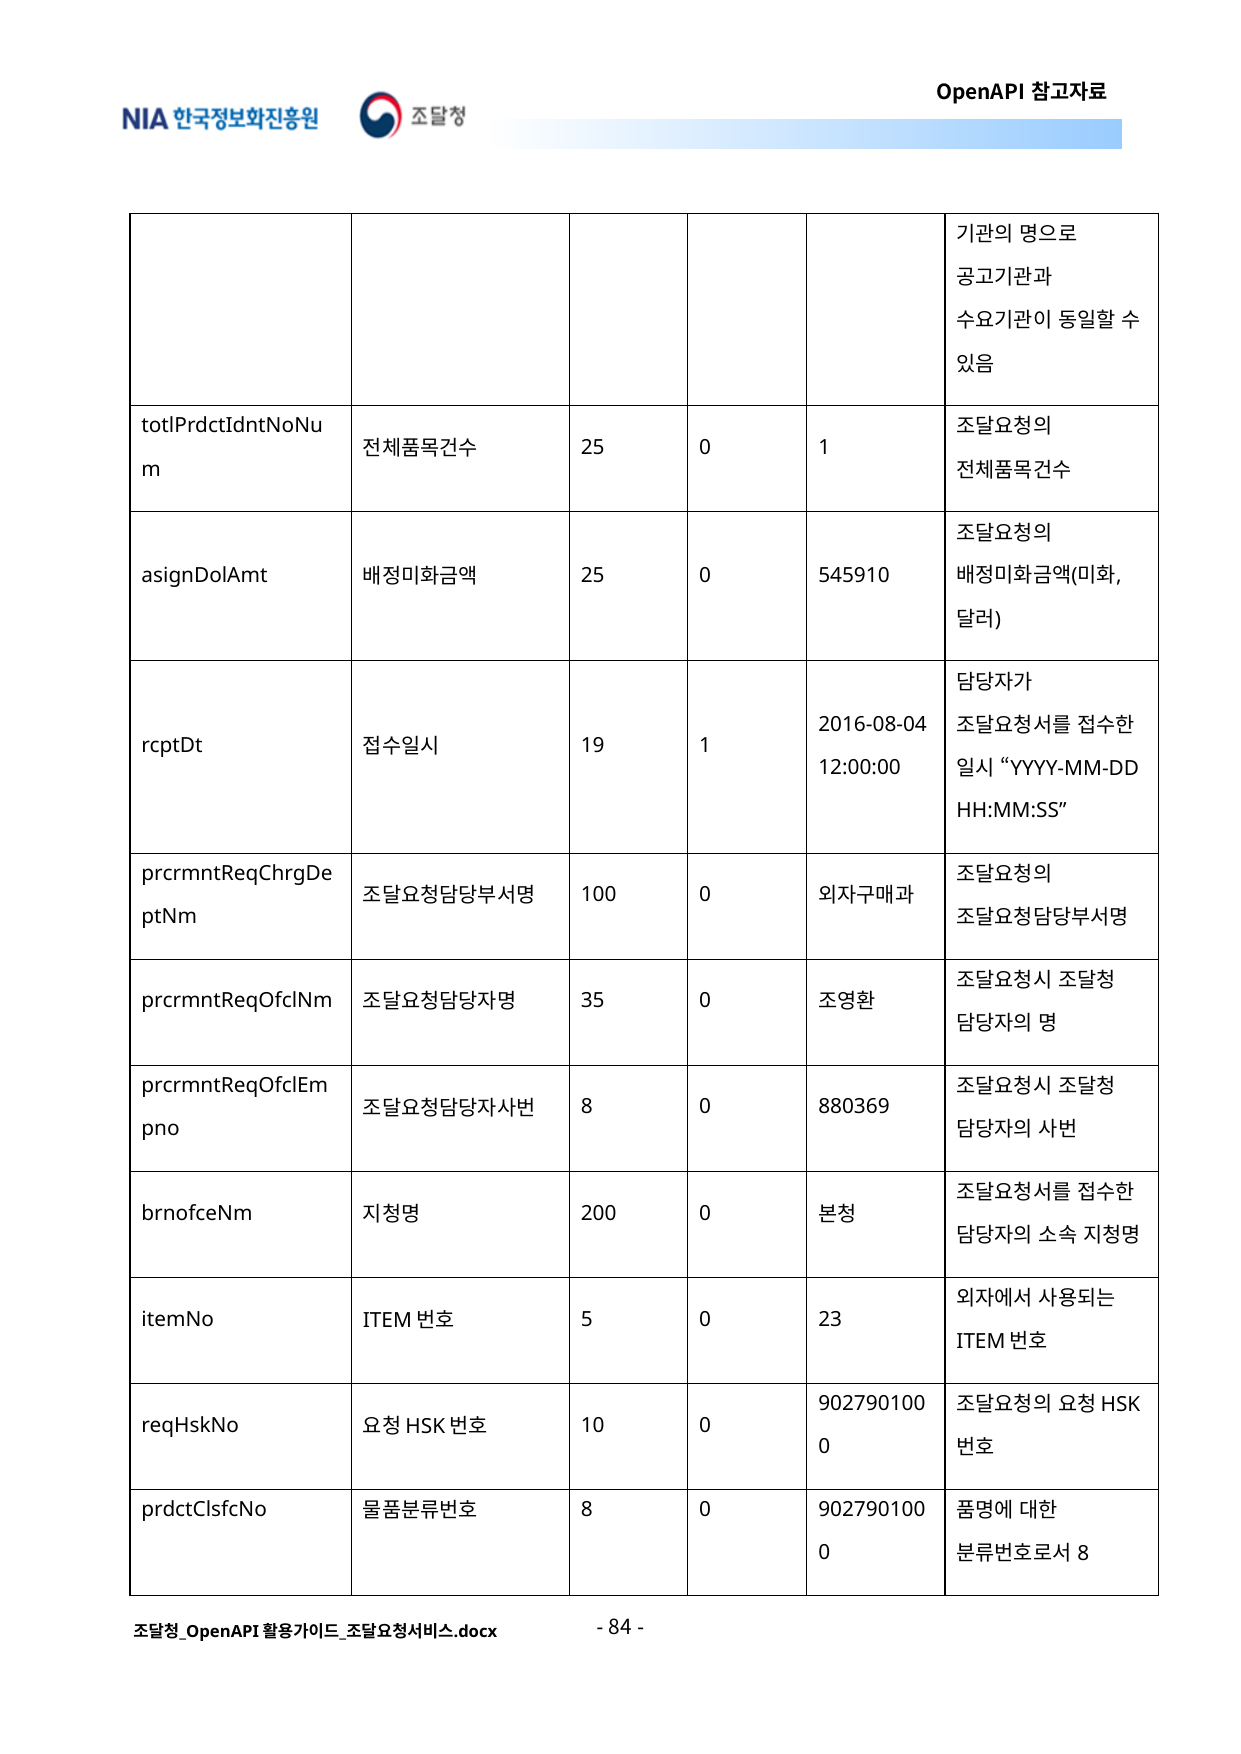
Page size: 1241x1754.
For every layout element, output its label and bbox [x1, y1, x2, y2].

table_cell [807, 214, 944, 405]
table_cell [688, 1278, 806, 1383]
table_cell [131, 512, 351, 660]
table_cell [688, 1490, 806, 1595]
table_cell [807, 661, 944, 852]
picture [118, 88, 472, 145]
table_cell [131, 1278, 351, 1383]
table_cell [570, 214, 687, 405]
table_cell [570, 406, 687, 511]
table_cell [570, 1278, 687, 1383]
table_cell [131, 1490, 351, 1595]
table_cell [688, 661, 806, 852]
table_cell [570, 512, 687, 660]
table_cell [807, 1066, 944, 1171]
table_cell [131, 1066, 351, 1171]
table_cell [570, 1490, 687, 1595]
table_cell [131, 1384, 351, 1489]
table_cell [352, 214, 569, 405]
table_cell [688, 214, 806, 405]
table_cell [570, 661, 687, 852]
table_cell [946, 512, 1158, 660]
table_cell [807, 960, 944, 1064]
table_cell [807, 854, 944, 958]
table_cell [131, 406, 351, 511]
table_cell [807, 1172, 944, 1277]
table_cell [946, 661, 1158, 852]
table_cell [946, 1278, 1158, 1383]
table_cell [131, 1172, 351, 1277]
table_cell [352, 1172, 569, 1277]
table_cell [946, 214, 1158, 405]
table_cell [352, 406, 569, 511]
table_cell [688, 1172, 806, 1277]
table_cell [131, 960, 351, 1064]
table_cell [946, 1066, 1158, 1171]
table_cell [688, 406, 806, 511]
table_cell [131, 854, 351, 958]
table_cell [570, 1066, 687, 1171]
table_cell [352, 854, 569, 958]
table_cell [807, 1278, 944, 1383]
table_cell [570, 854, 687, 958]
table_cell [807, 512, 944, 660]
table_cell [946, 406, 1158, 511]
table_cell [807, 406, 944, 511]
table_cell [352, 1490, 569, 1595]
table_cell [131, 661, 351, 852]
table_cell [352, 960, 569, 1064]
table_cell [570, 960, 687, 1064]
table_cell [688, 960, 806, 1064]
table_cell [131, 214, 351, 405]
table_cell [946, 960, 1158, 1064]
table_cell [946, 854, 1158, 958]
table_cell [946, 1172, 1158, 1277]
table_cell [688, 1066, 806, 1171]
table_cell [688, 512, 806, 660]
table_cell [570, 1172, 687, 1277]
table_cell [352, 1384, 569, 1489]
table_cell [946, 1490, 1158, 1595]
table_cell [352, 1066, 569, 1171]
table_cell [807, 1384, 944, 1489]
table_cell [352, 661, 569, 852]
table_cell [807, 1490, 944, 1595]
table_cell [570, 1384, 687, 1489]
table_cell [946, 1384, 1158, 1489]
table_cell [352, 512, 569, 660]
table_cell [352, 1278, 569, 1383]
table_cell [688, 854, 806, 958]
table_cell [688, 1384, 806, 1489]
